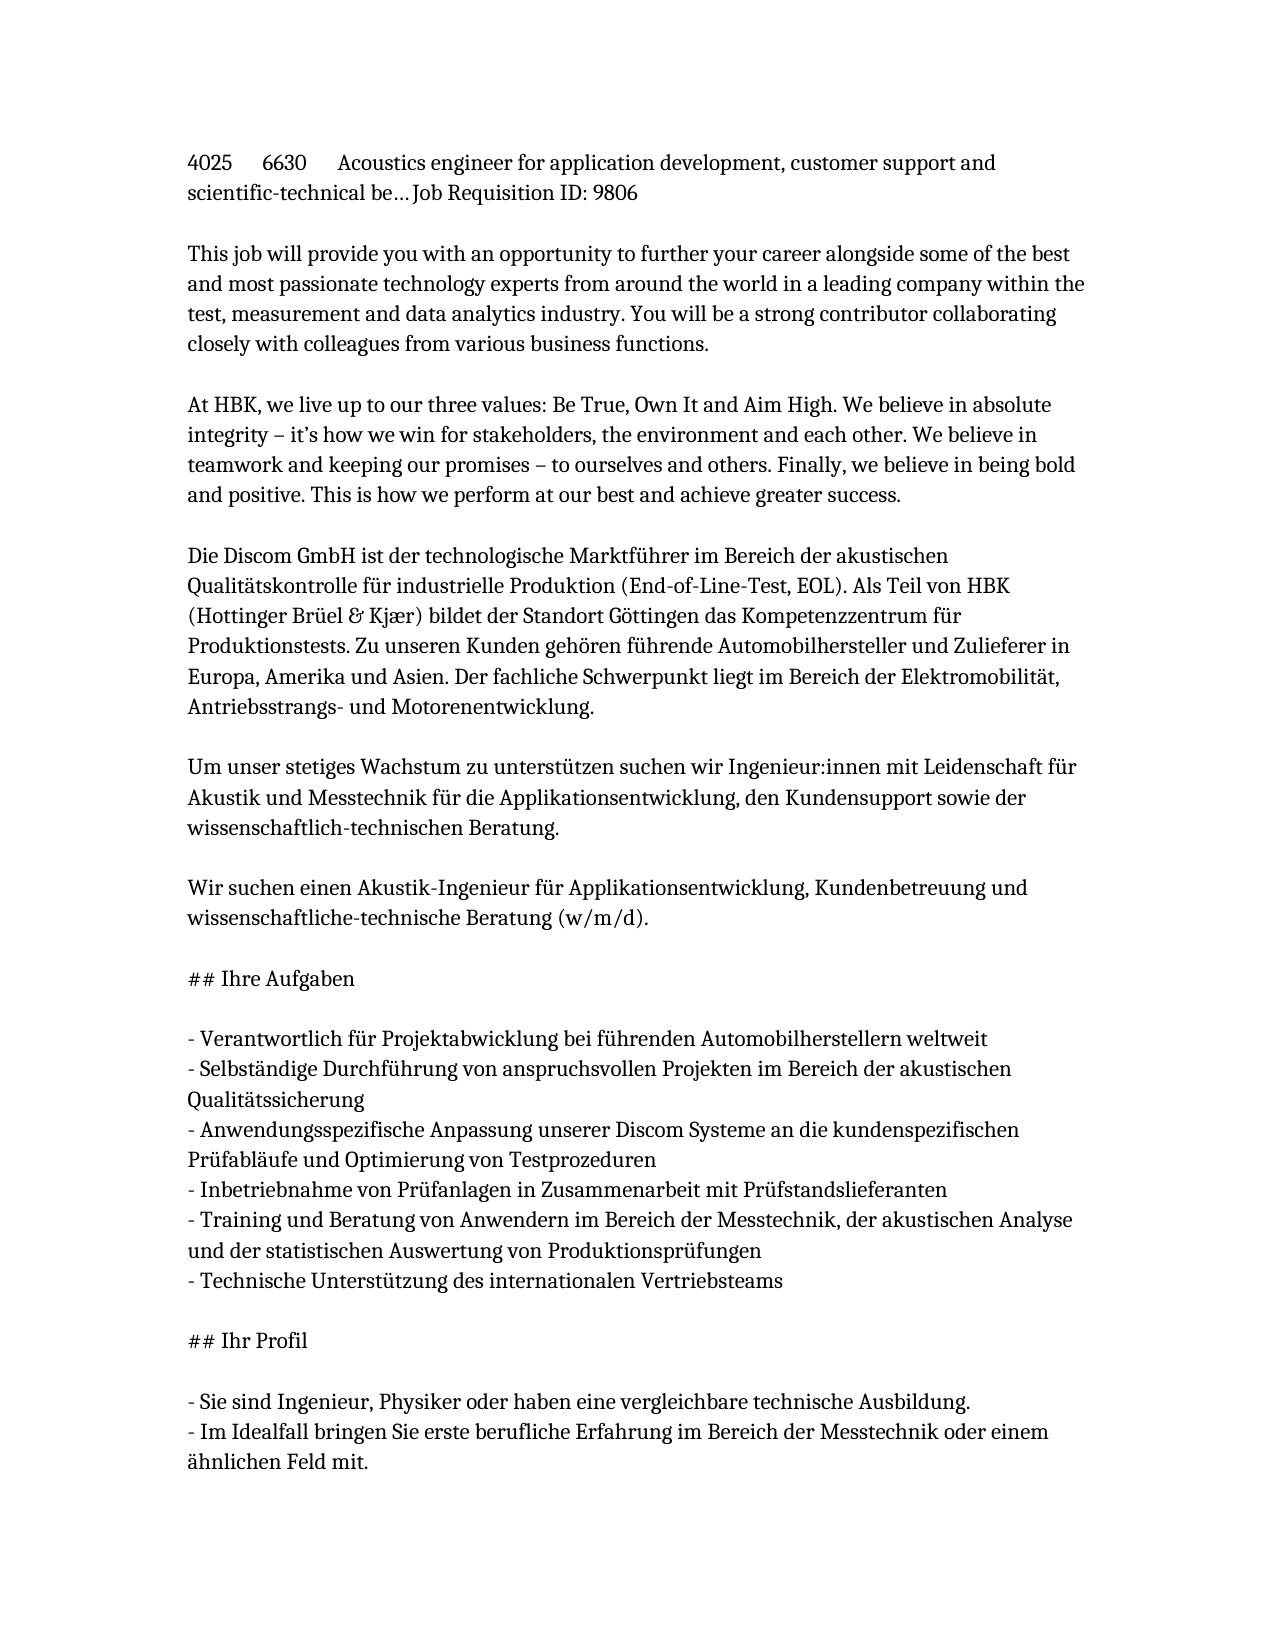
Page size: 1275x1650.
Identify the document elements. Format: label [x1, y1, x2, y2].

text [187, 150, 1087, 1475]
